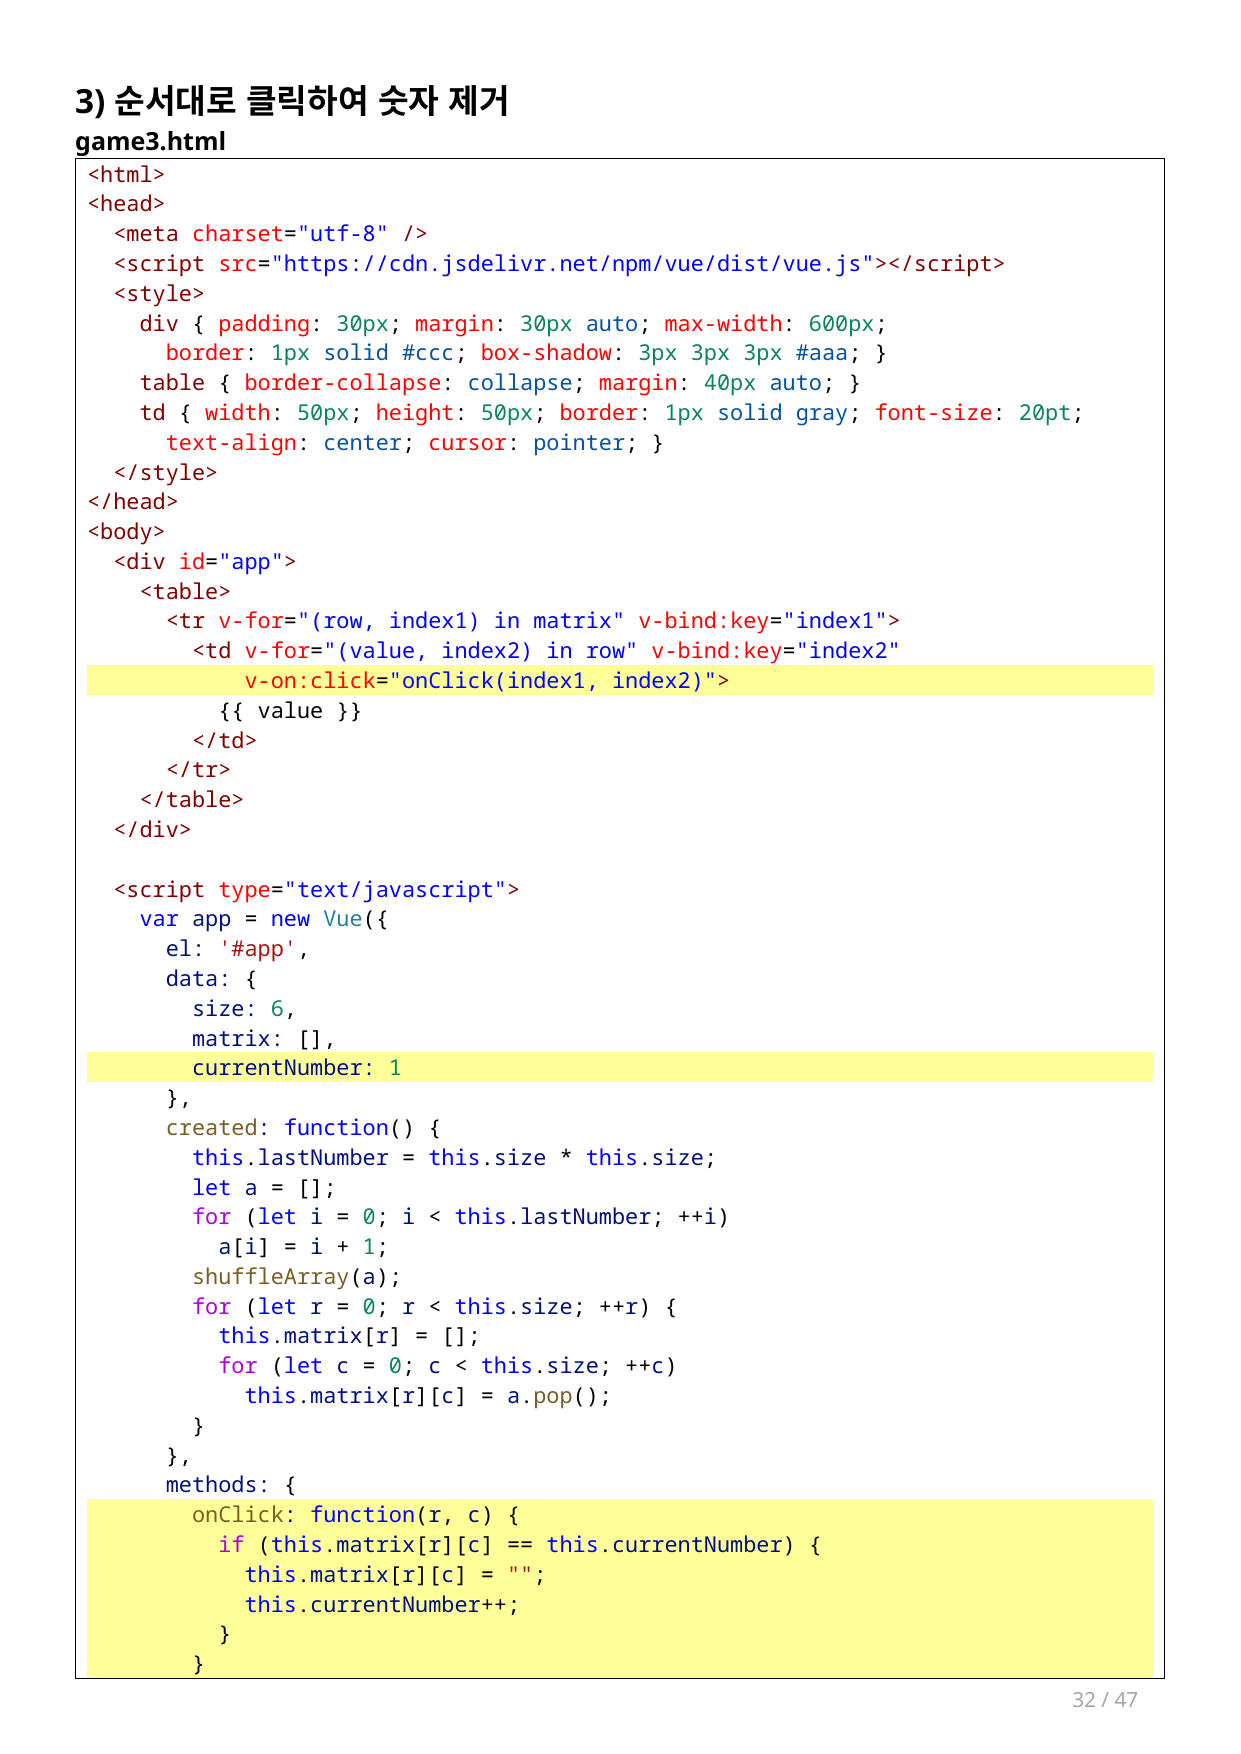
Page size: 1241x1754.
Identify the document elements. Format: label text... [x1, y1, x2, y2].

subtitle 순서대로 클릭하여 숫자 제거 [75, 75, 1165, 123]
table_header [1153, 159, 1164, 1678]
subtitle game3.html [75, 123, 1165, 157]
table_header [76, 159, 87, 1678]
